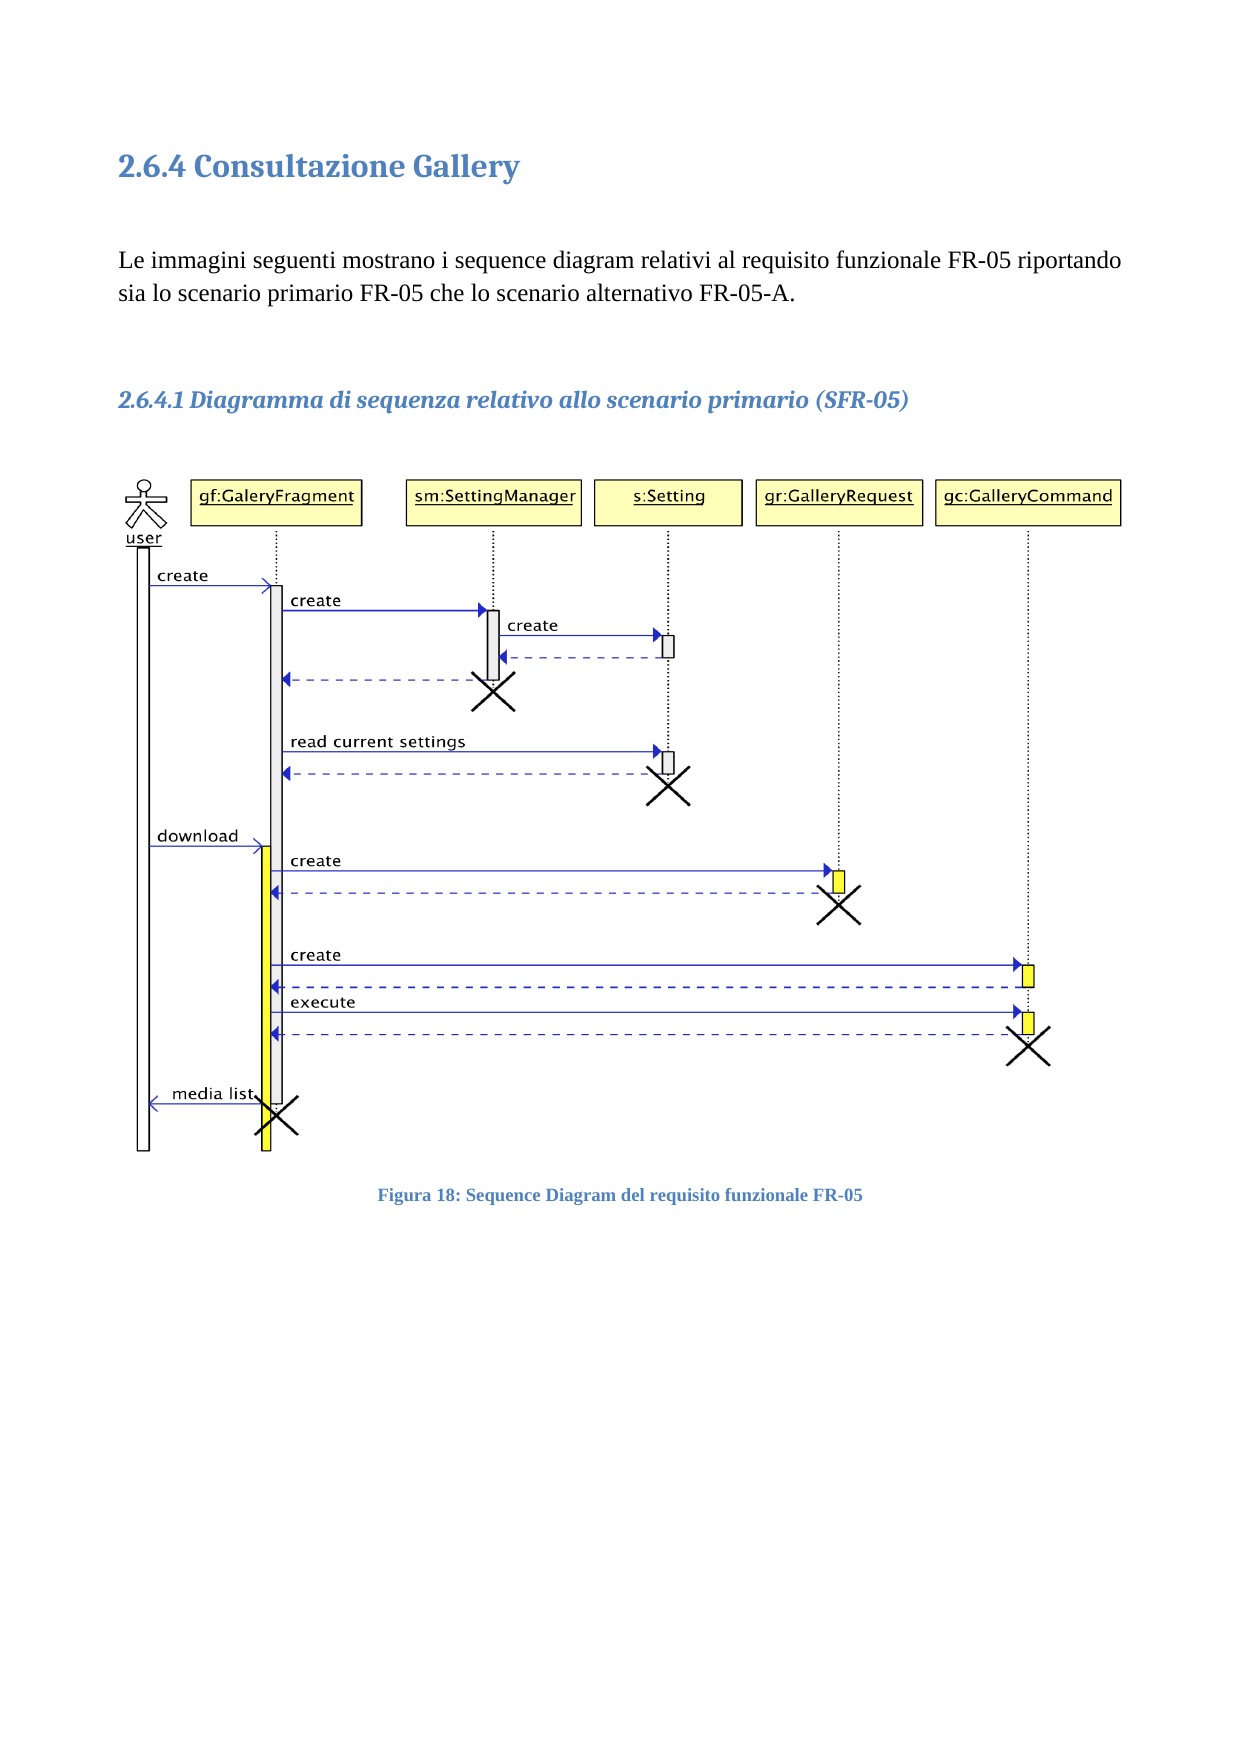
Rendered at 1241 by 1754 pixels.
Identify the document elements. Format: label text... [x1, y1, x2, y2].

picture [118, 473, 1127, 1159]
subtitle 2.6.4.1 Diagramma di sequenza relativo allo scenario primario (SFR-05) [118, 386, 1122, 415]
text Le immagini seguenti mostrano i sequence diagram relativi al requisito funzionale FR-05 riportando sia lo scenario primario FR-05 che lo scenario alternativo FR-05-A. [118, 246, 1122, 307]
subtitle 2.6.4 Consultazione Gallery [118, 148, 1122, 186]
